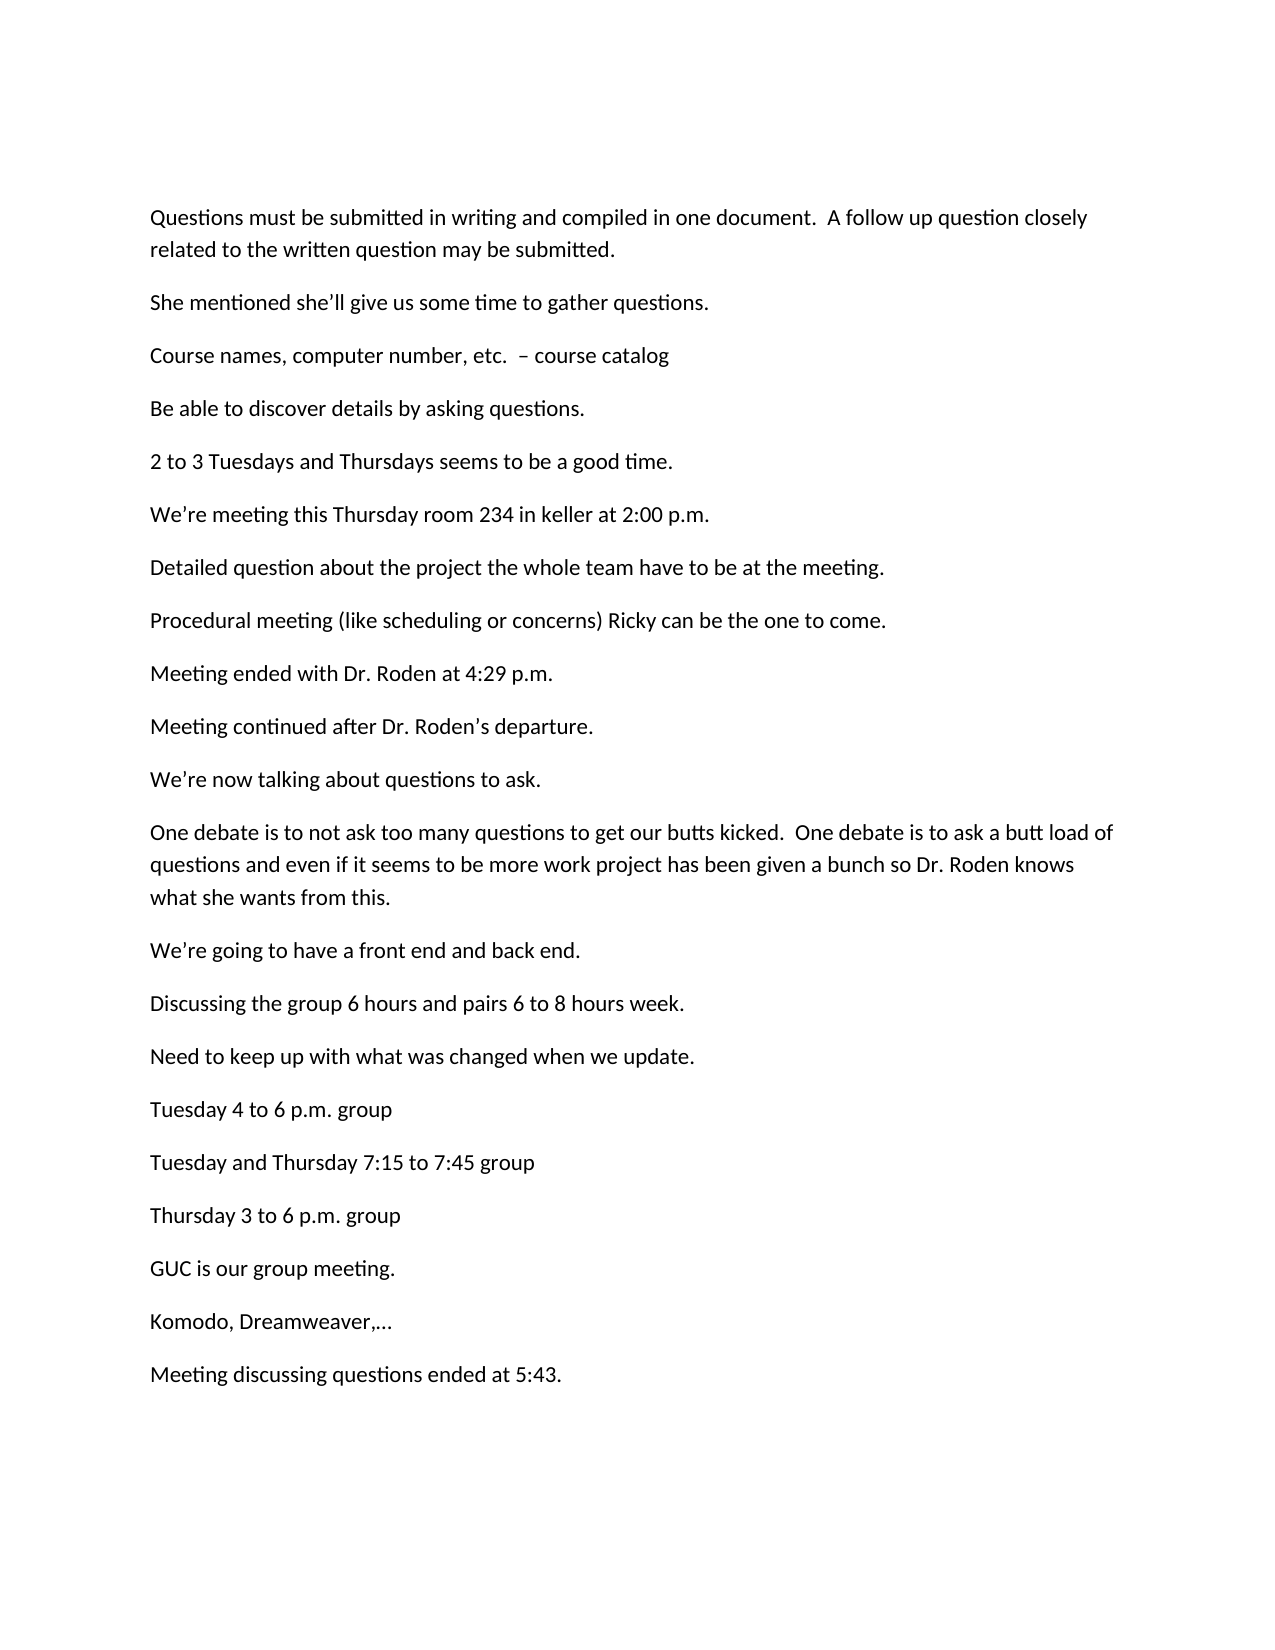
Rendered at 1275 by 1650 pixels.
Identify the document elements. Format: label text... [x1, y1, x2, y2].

text Detailed question about the project the whole team have to be at the meeting. [150, 553, 1125, 581]
text We’re meeting this Thursday room 234 in keller at 2:00 p.m. [150, 500, 1125, 528]
text Course names, computer number, etc. – course catalog [150, 341, 1125, 369]
text Tuesday and Thursday 7:15 to 7:45 group [150, 1148, 1125, 1176]
text 2 to 3 Tuesdays and Thursdays seems to be a good time. [150, 447, 1125, 475]
text We’re now talking about questions to ask. [150, 765, 1125, 793]
text GUC is our group meeting. [150, 1254, 1125, 1282]
text She mentioned she’ll give us some time to gather questions. [150, 288, 1125, 316]
text Tuesday 4 to 6 p.m. group [150, 1095, 1125, 1123]
text Need to keep up with what was changed when we update. [150, 1042, 1125, 1070]
text One debate is to not ask too many questions to get our butts kicked. One debate is to ask a butt load of questions and even if it seems to be more work project has been given a bunch so Dr. Roden knows what she wants from this. [150, 818, 1125, 911]
text Komodo, Dreamweaver,… [150, 1307, 1125, 1335]
text Questions must be submitted in writing and compiled in one document. A follow up question closely related to the written question may be submitted. [150, 203, 1125, 263]
text Meeting continued after Dr. Roden’s departure. [150, 712, 1125, 740]
text Discussing the group 6 hours and pairs 6 to 8 hours week. [150, 989, 1125, 1017]
text Procedural meeting (like scheduling or concerns) Ricky can be the one to come. [150, 606, 1125, 634]
text Thursday 3 to 6 p.m. group [150, 1201, 1125, 1229]
text Meeting discussing questions ended at 5:43. [150, 1360, 1125, 1388]
text Meeting ended with Dr. Roden at 4:29 p.m. [150, 659, 1125, 687]
text Be able to discover details by asking questions. [150, 394, 1125, 422]
text We’re going to have a front end and back end. [150, 936, 1125, 964]
